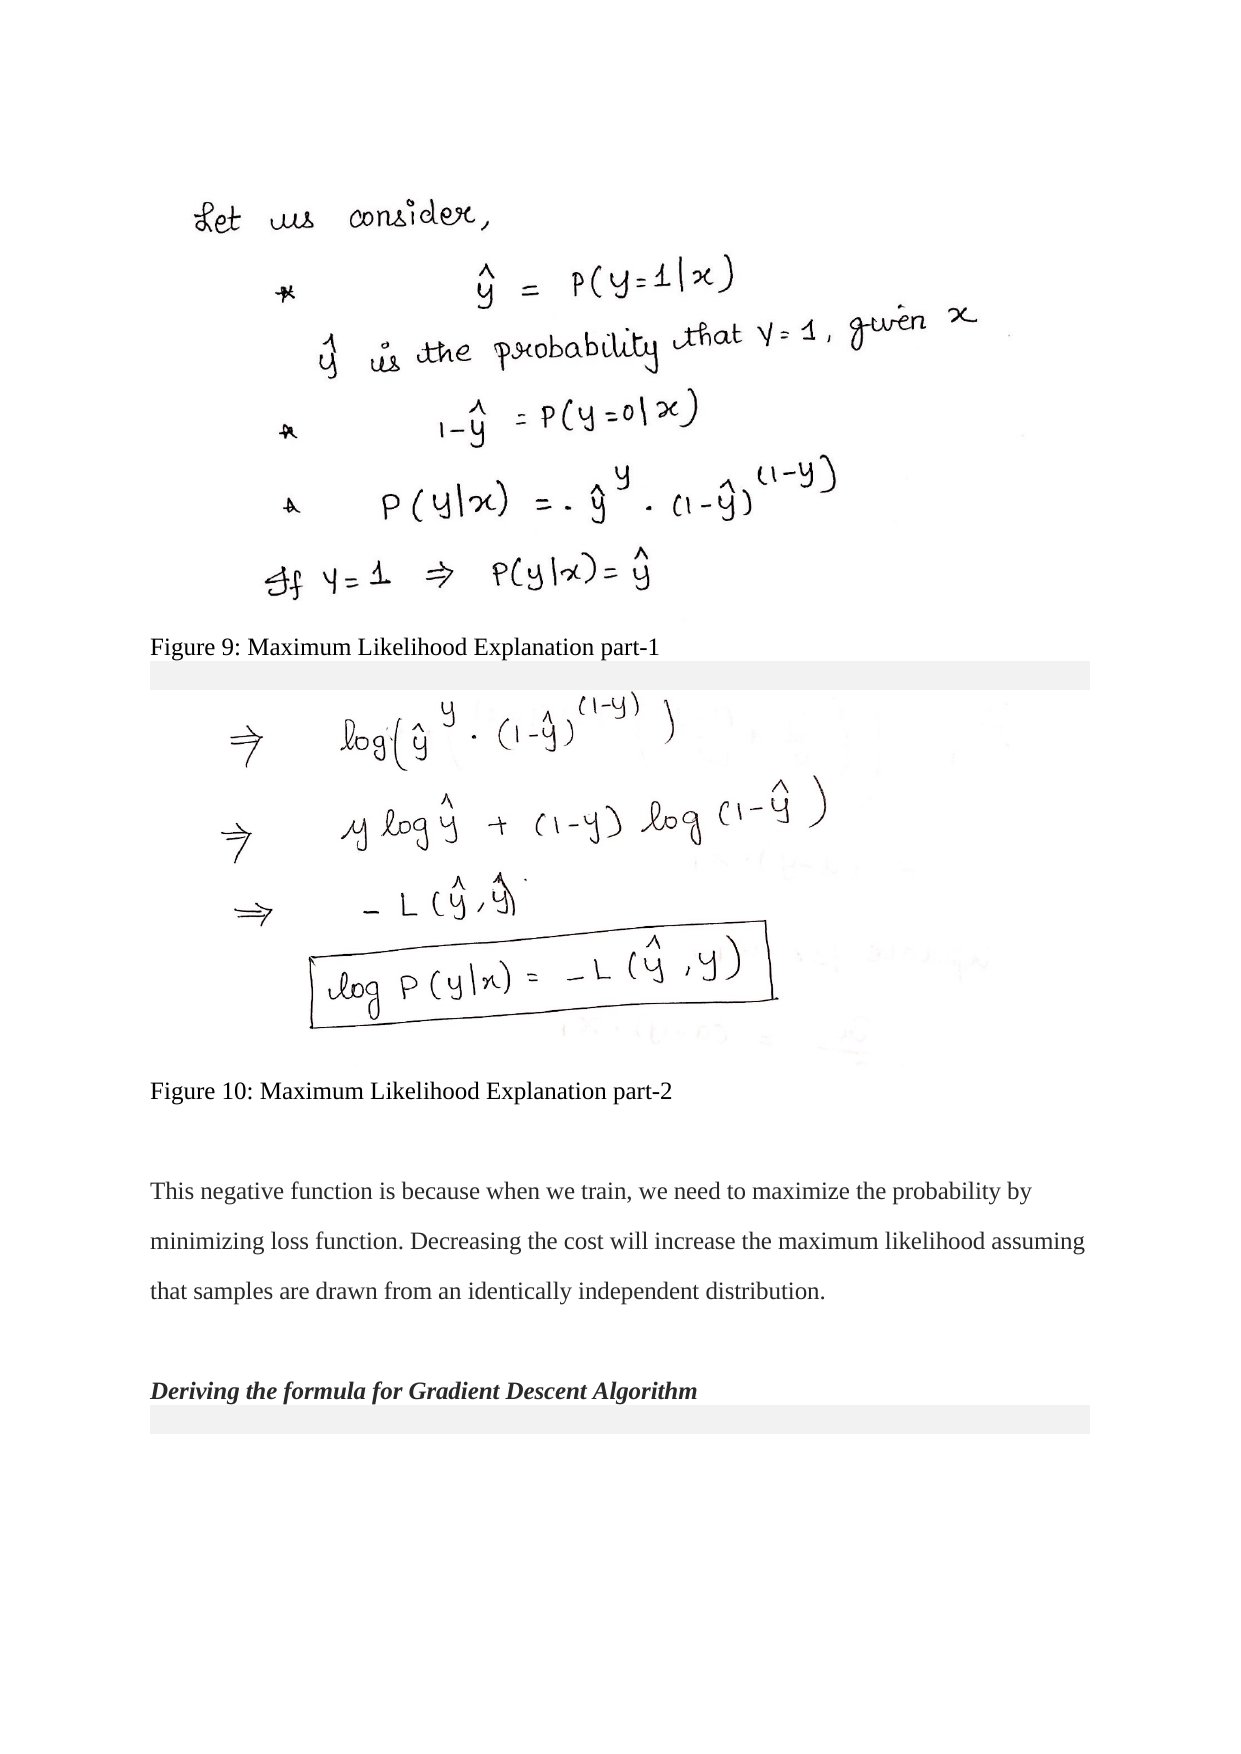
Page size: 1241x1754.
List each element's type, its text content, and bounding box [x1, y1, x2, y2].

text This negative function is because when we train, we need to maximize the probability by minimizing loss function. Decreasing the cost will increase the maximum likelihood assuming that samples are drawn from an identically independent distribution. [150, 1155, 1090, 1305]
text Figure 9: Maximum Likelihood Explanation part-1 [150, 632, 1090, 661]
picture [150, 690, 1091, 1066]
text Figure 10: Maximum Likelihood Explanation part-2 [150, 1076, 1090, 1105]
picture [150, 150, 1091, 622]
text Deriving the formula for Gradient Descent Algorithm [150, 1355, 1090, 1405]
